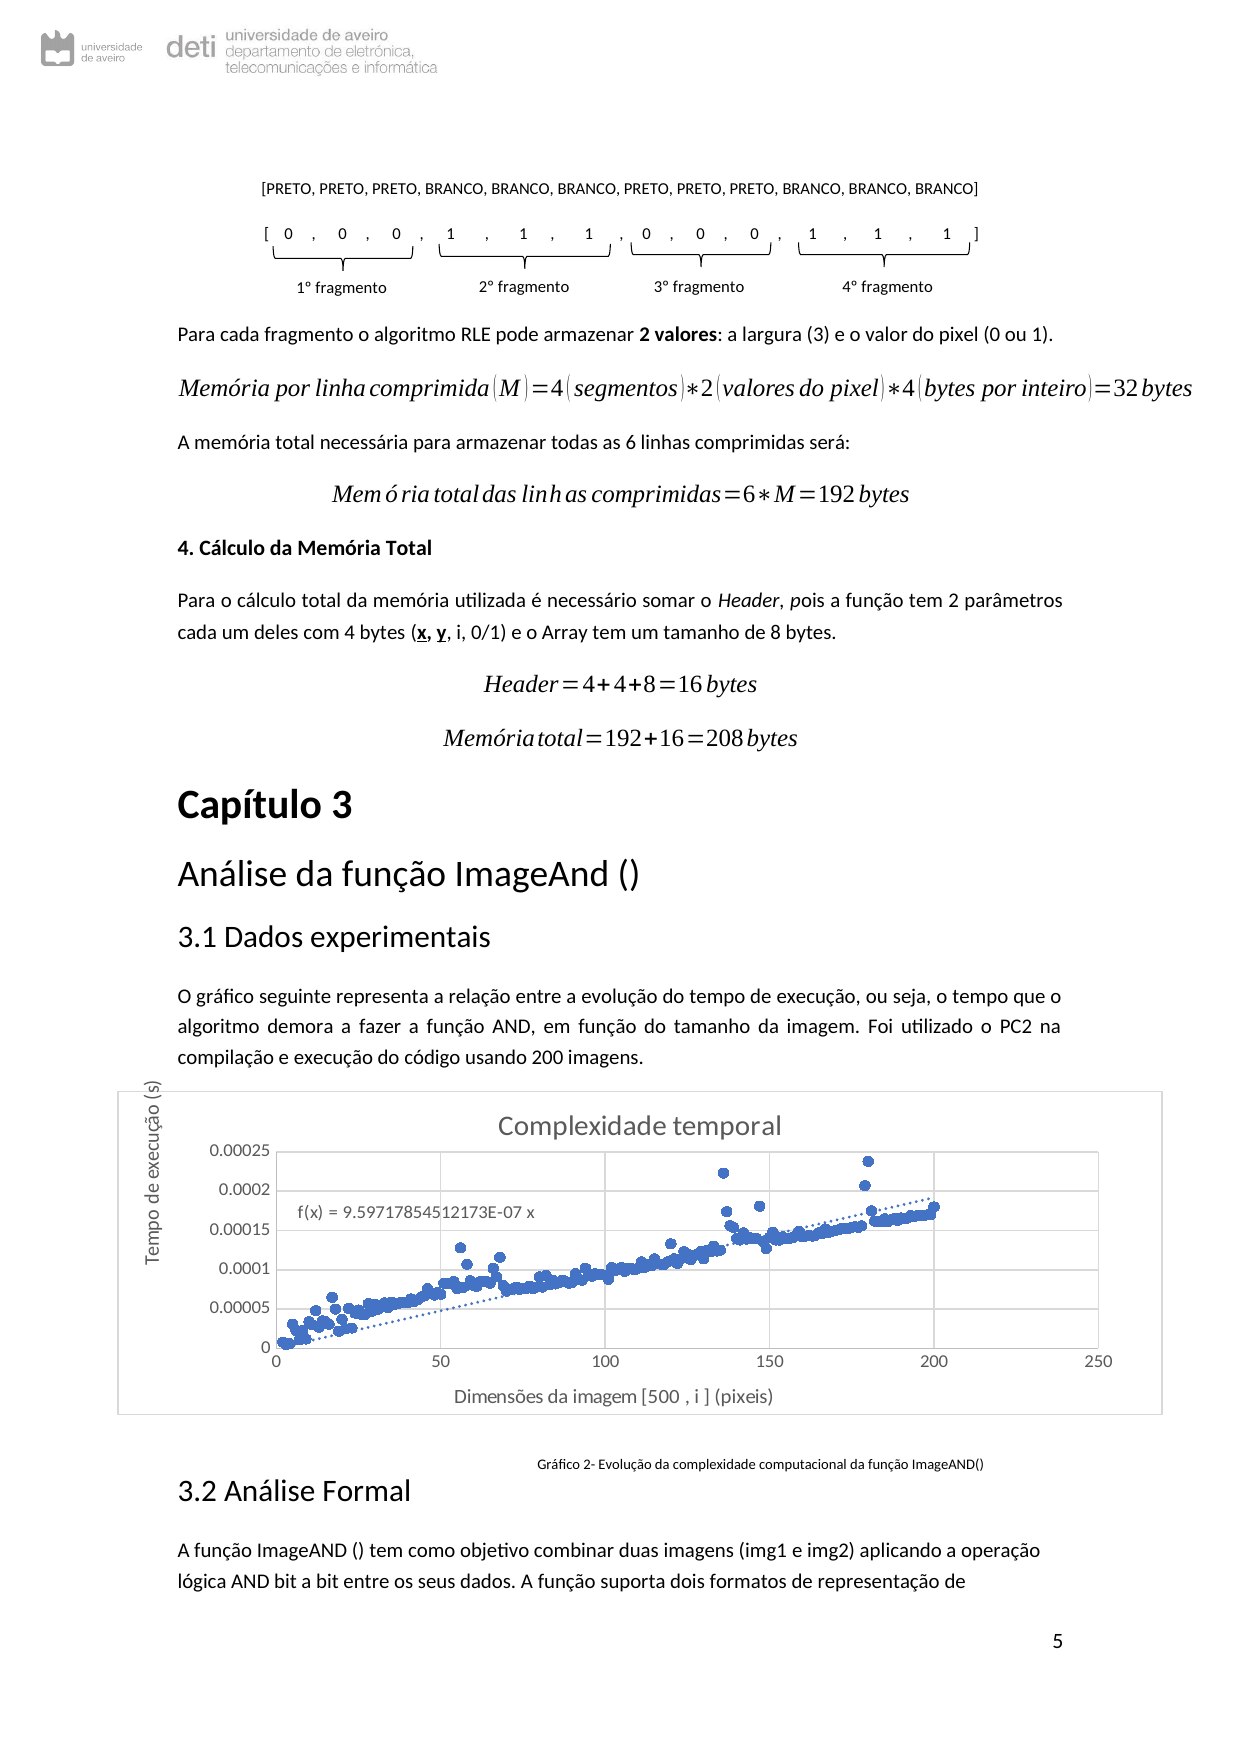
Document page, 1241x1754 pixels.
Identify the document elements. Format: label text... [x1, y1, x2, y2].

text Análise da função ImageAnd () [177, 850, 1063, 896]
text Capítulo 3 [177, 778, 1063, 829]
text Para o cálculo total da memória utilizada é necessário somar o Header, pois a função tem 2 parâmetros cada um deles com 4 bytes (x, y, i, 0/1) e o Array tem um tamanho de 8 bytes. [177, 587, 1063, 645]
text 4. Cálculo da Memória Total [177, 534, 1063, 561]
text Para cada fragmento o algoritmo RLE pode armazenar 2 valores: a largura (3) e o valor do pixel (0 ou 1). [177, 322, 1063, 347]
picture [162, 25, 438, 77]
text 3.2 Análise Formal [177, 1471, 1063, 1509]
text [ 0 , 0 , 0 , 1 , 1 , 1 , 0 , 0 , 0 , 1 , 1 , 1 ] [177, 223, 1063, 244]
text 3.1 Dados experimentais [177, 917, 1063, 955]
text O gráfico seguinte representa a relação entre a evolução do tempo de execução, ou seja, o tempo que o algoritmo demora a fazer a função AND, em função do tamanho da imagem. Foi utilizado o PC2 na compilação e execução do código usando 200 imagens. [177, 983, 1063, 1069]
text A memória total necessária para armazenar todas as 6 linhas comprimidas será: [177, 429, 1063, 455]
text [PRETO, PRETO, PRETO, BRANCO, BRANCO, BRANCO, PRETO, PRETO, PRETO, BRANCO, BRANCO, BRANCO] [177, 148, 1063, 199]
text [177, 1538, 1063, 1593]
